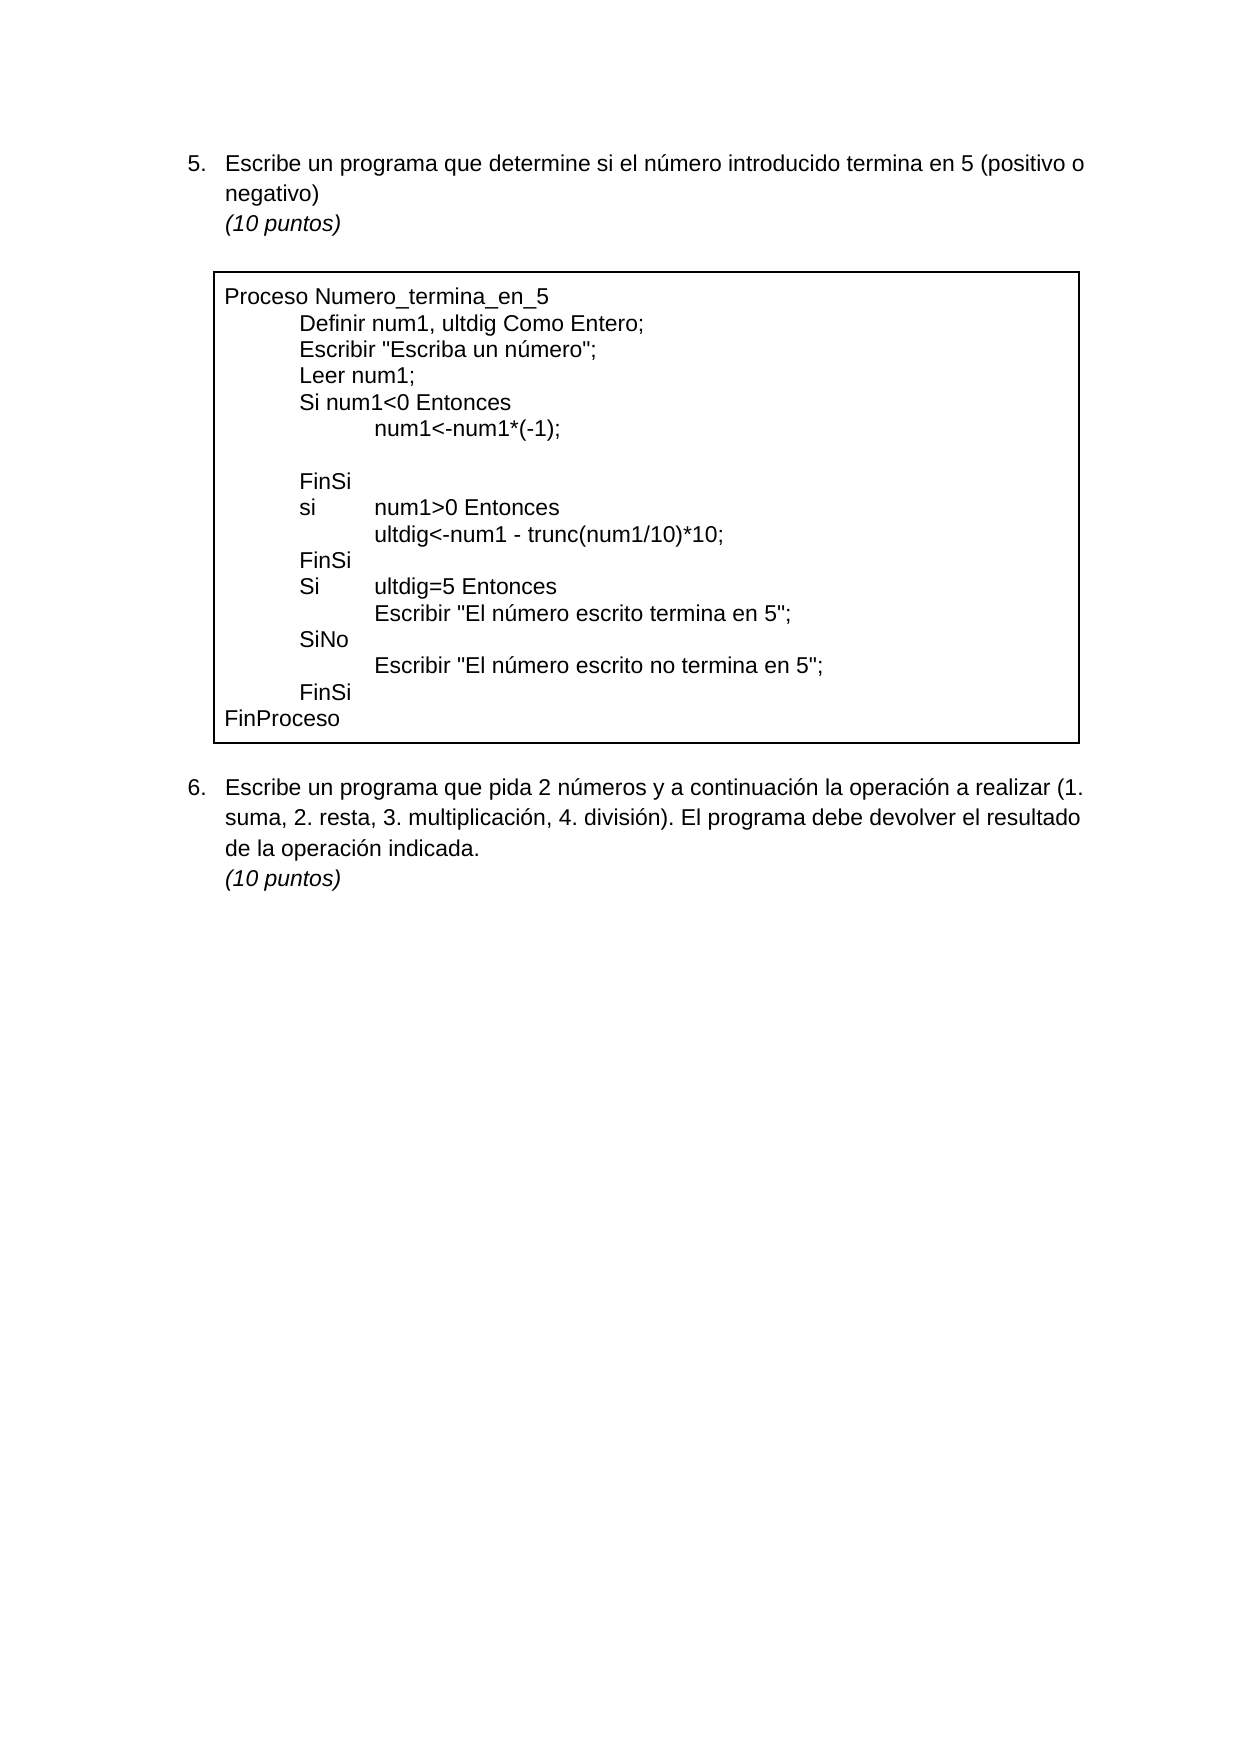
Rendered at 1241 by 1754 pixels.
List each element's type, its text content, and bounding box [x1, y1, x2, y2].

list Escribe un programa que pida 2 números y a continuación la operación a realizar (1. suma, 2. resta, 3. multiplicación, 4. división). El programa debe devolver el resultado de la operación indicada. (10 puntos) [187, 774, 1090, 891]
list Escribe un programa que determine si el número introducido termina en 5 (positivo o negativo) (10 puntos) [187, 150, 1090, 237]
table_header Proceso Numero_termina_en_5 Definir num1, ultdig Como Entero; Escribir "Escriba un número"; Leer num1; Si num1<0 Entonces num1<-num1*(-1); FinSi si num1>0 Entonces ultdig<-num1 - trunc(num1/10)*10; FinSi Si ultdig=5 Entonces Escribir "El número escrito termina en 5"; SiNo Escribir "El número escrito no termina en 5"; FinSi FinProceso [215, 273, 1078, 742]
